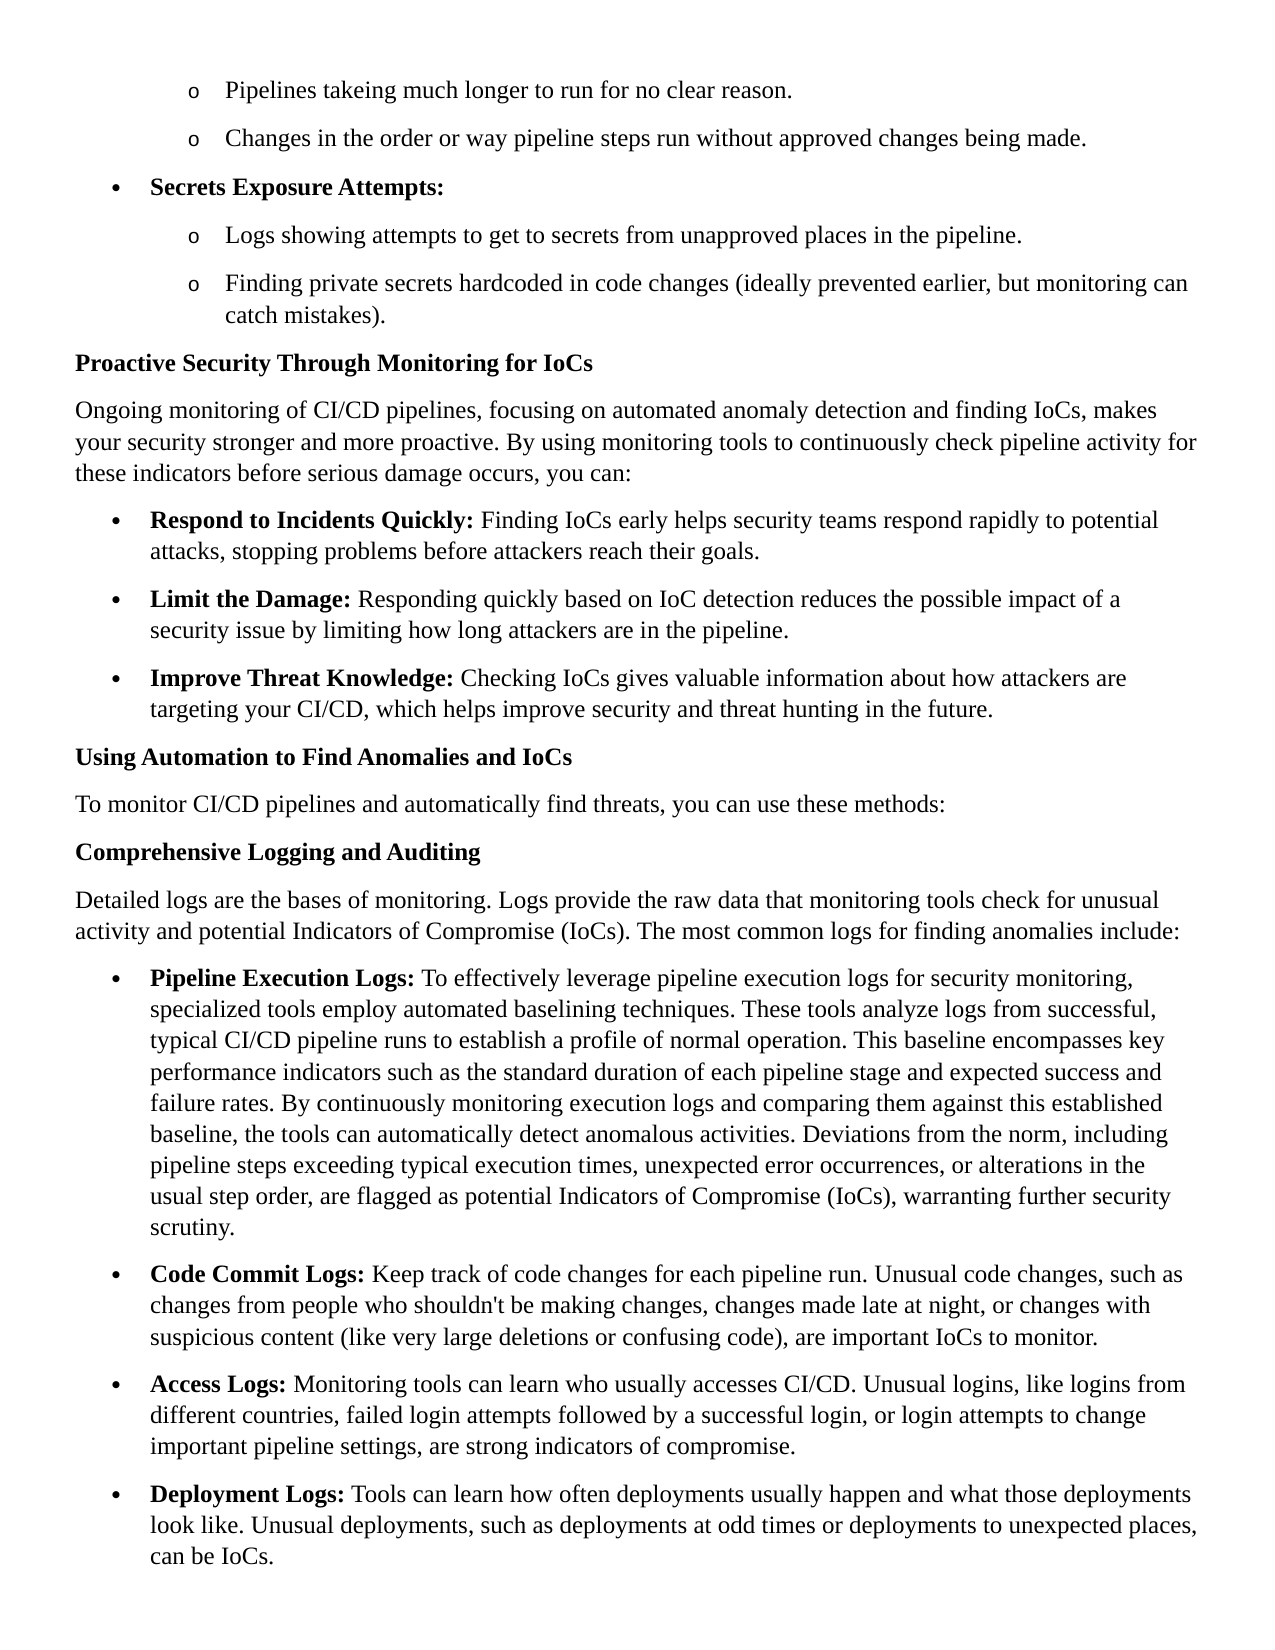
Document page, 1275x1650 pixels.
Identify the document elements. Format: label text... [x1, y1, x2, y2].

list Changes in the order or way pipeline steps run without approved changes being made. [187, 123, 1200, 153]
text Using Automation to Find Anomalies and IoCs [75, 742, 1200, 770]
list Respond to Incidents Quickly: Finding IoCs early helps security teams respond rapidly to potential attacks, stopping problems before attackers reach their goals. [112, 505, 1200, 565]
list Logs showing attempts to get to secrets from unapproved places in the pipeline. [187, 220, 1200, 249]
list Pipeline Execution Logs: To effectively leverage pipeline execution logs for security monitoring, specialized tools employ automated baselining techniques. These tools analyze logs from successful, typical CI/CD pipeline runs to establish a profile of normal operation. This baseline encompasses key performance indicators such as the standard duration of each pipeline stage and expected success and failure rates. By continuously monitoring execution logs and comparing them against this established baseline, the tools can automatically detect anomalous activities. Deviations from the norm, including pipeline steps exceeding typical execution times, unexpected error occurrences, or alterations in the usual step order, are flagged as potential Indicators of Compromise (IoCs), warranting further security scrutiny. [112, 963, 1200, 1241]
text Detailed logs are the bases of monitoring. Logs provide the raw data that monitoring tools check for unusual activity and potential Indicators of Compromise (IoCs). The most common logs for finding anomalies include: [75, 885, 1200, 944]
list Finding private secrets hardcoded in code changes (ideally prevented earlier, but monitoring can catch mistakes). [187, 268, 1200, 329]
list Secrets Exposure Attempts: [112, 172, 1200, 201]
text Comprehensive Logging and Auditing [75, 837, 1200, 866]
text Ongoing monitoring of CI/CD pipelines, focusing on automated anomaly detection and finding IoCs, makes your security stronger and more proactive. By using monitoring tools to continuously check pipeline activity for these indicators before serious damage occurs, you can: [75, 396, 1200, 486]
list Limit the Damage: Responding quickly based on IoC detection reduces the possible impact of a security issue by limiting how long attackers are in the pipeline. [112, 584, 1200, 644]
list Deployment Logs: Tools can learn how often deployments usually happen and what those deployments look like. Unusual deployments, such as deployments at odd times or deployments to unexpected places, can be IoCs. [112, 1479, 1200, 1570]
list Pipelines takeing much longer to run for no clear reason. [187, 75, 1200, 104]
list Code Commit Logs: Keep track of code changes for each pipeline run. Unusual code changes, such as changes from people who shouldn't be making changes, changes made late at night, or changes with suspicious content (like very large deletions or confusing code), are important IoCs to monitor. [112, 1259, 1200, 1350]
list Improve Threat Knowledge: Checking IoCs gives valuable information about how attackers are targeting your CI/CD, which helps improve security and threat hunting in the future. [112, 663, 1200, 723]
text To monitor CI/CD pipelines and automatically find threats, you can use these methods: [75, 789, 1200, 818]
text Proactive Security Through Monitoring for IoCs [75, 348, 1200, 377]
list Access Logs: Monitoring tools can learn who usually accesses CI/CD. Unusual logins, like logins from different countries, failed login attempts followed by a successful login, or login attempts to change important pipeline settings, are strong indicators of compromise. [112, 1369, 1200, 1460]
